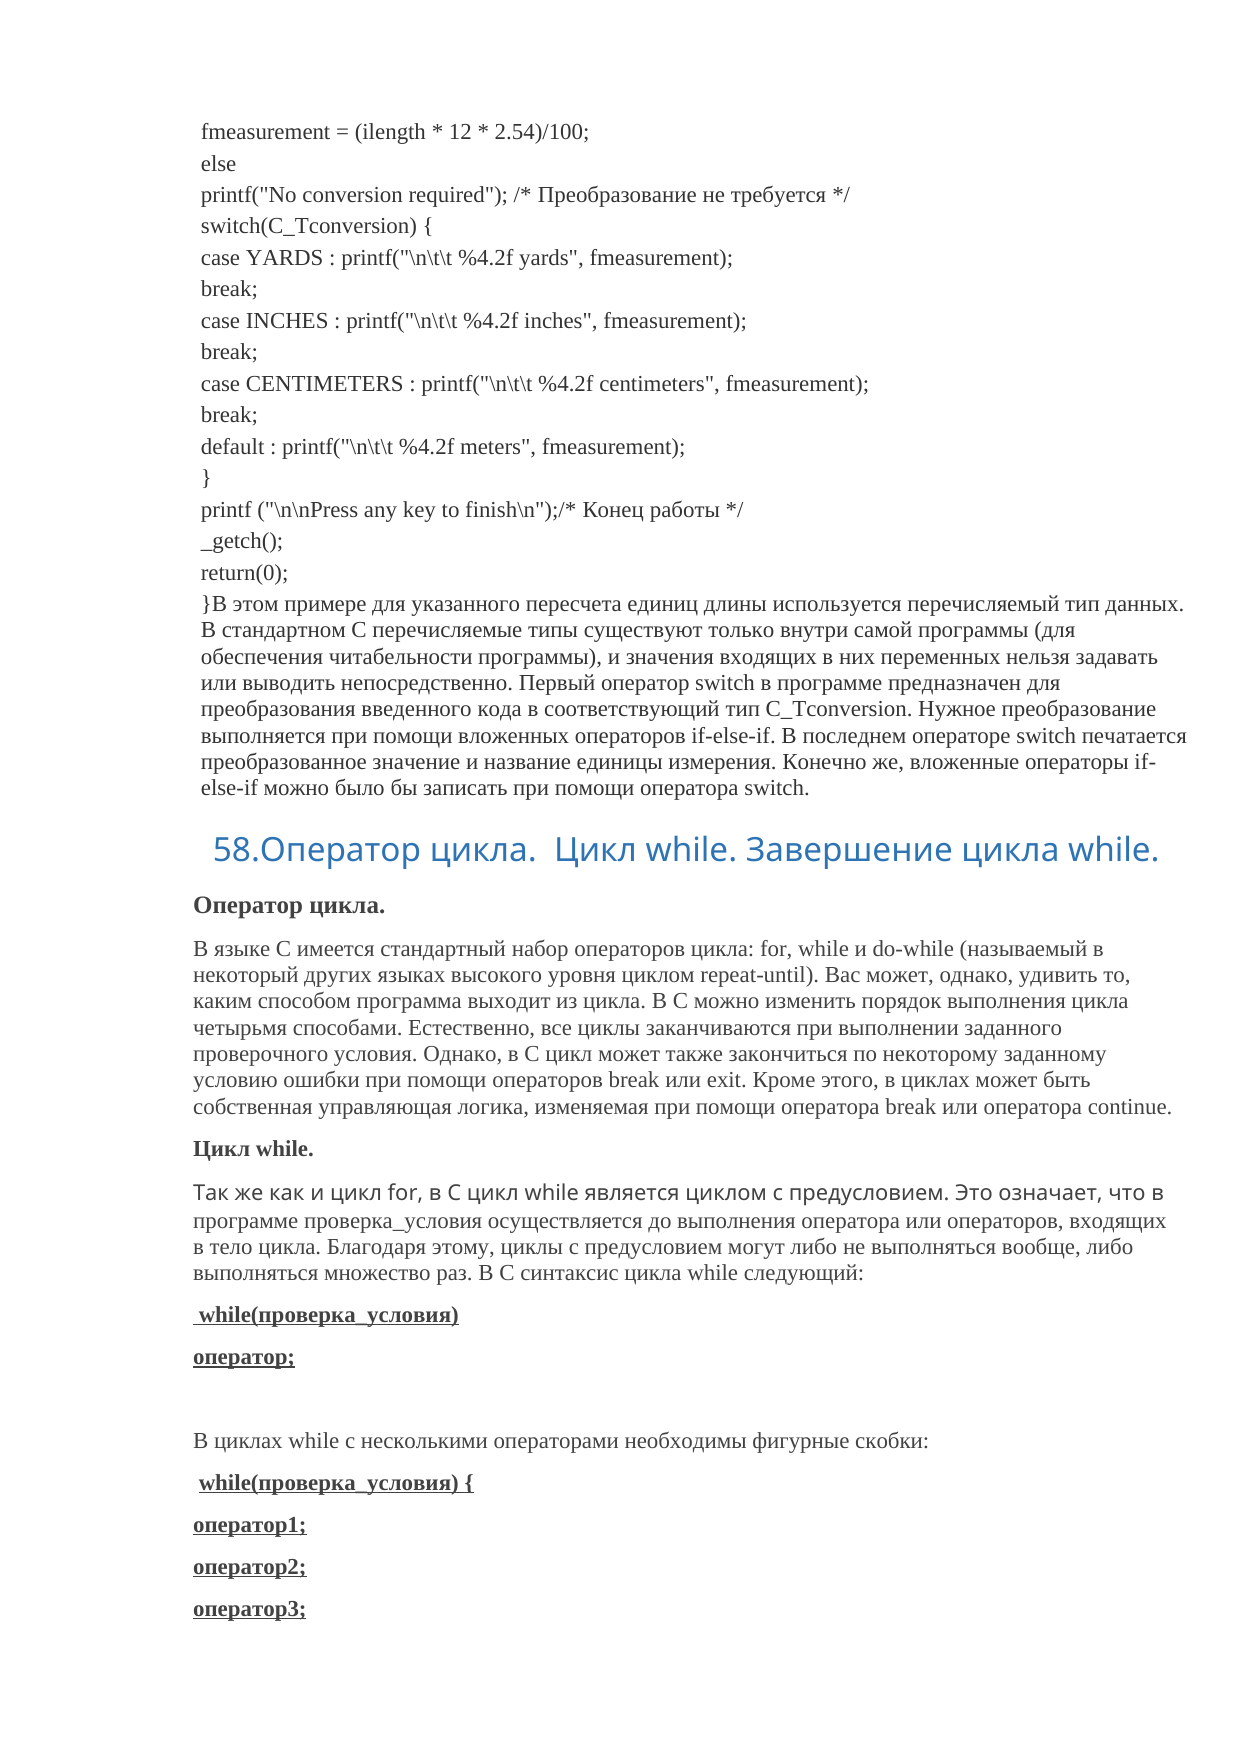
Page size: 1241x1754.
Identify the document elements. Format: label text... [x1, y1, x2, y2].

text case INCHES : printf("\n\t\t %4.2f inches", fmeasurement); [201, 307, 1196, 333]
text _getch(); [201, 527, 1196, 553]
text }В этом примере для указанного пересчета единиц длины используется перечисляемый тип данных. В стандартном С перечисляемые типы существуют только внутри самой программы (для обеспечения читабельности программы), и значения входящих в них переменных нельзя задавать или выводить непосредственно. Первый оператор switch в программе предназначен для преобразования введенного кода в соответствующий тип C_Tconversion. Нужное преобразование выполняется при помощи вложенных операторов if-else-if. В последнем операторе switch печатается преобразованное значение и название единицы измерения. Конечно же, вложенные операторы if-else-if можно было бы записать при помощи оператора switch. [201, 590, 1196, 801]
text В языке С имеется стандартный набор операторов цикла: for, while и do-while (называемый в некоторый других языках высокого уровня циклом repeat-until). Вас может, однако, удивить то, каким способом программа выходит из цикла. В С можно изменить порядок выполнения цикла четырьмя способами. Естественно, все циклы заканчиваются при выполнении заданного проверочного условия. Однако, в С цикл может также закончиться по некоторому заданному условию ошибки при помощи операторов break или exit. Кроме этого, в циклах может быть собственная управляющая логика, изменяемая при помощи оператора break или оператора continue. [193, 935, 1180, 1119]
text fmeasurement = (ilength * 12 * 2.54)/100; [201, 118, 1196, 144]
text оператор; [193, 1343, 1180, 1370]
text break; [201, 401, 1196, 428]
text while(проверка_условия) { [193, 1469, 1180, 1496]
text while(проверка_условия) [193, 1301, 1180, 1328]
text case CENTIMETERS : printf("\n\t\t %4.2f centimeters", fmeasurement); [201, 370, 1196, 396]
text оператор3; [193, 1595, 1180, 1622]
subtitle 58.Оператор цикла. Цикл while. Завершение цикла while. [177, 826, 1196, 871]
text В циклах while с несколькими операторами необходимы фигурные скобки: [193, 1427, 1180, 1454]
text break; [201, 275, 1196, 302]
text switch(C_Tconversion) { [201, 212, 1196, 239]
text Оператор цикла. [193, 890, 1180, 919]
text break; [201, 338, 1196, 365]
text } [201, 464, 1196, 491]
text default : printf("\n\t\t %4.2f meters", fmeasurement); [201, 433, 1196, 459]
text Так же как и цикл for, в С цикл while является циклом с предусловием. Это означает, что в программе проверка_условия осуществляется до выполнения оператора или операторов, входящих в тело цикла. Благодаря этому, циклы с предусловием могут либо не выполняться вообще, либо выполняться множество раз. В С синтаксис цикла while следующий: [193, 1177, 1180, 1286]
text return(0); [201, 558, 1196, 585]
text оператор1; [193, 1511, 1180, 1538]
text else [201, 149, 1196, 176]
text printf ("\n\nPress any key to finish\n");/* Конец работы */ [201, 496, 1196, 522]
text оператор2; [193, 1553, 1180, 1579]
text Цикл while. [193, 1135, 1180, 1161]
text printf("No conversion required"); /* Преобразование не требуется */ [201, 181, 1196, 207]
text case YARDS : printf("\n\t\t %4.2f yards", fmeasurement); [201, 244, 1196, 270]
